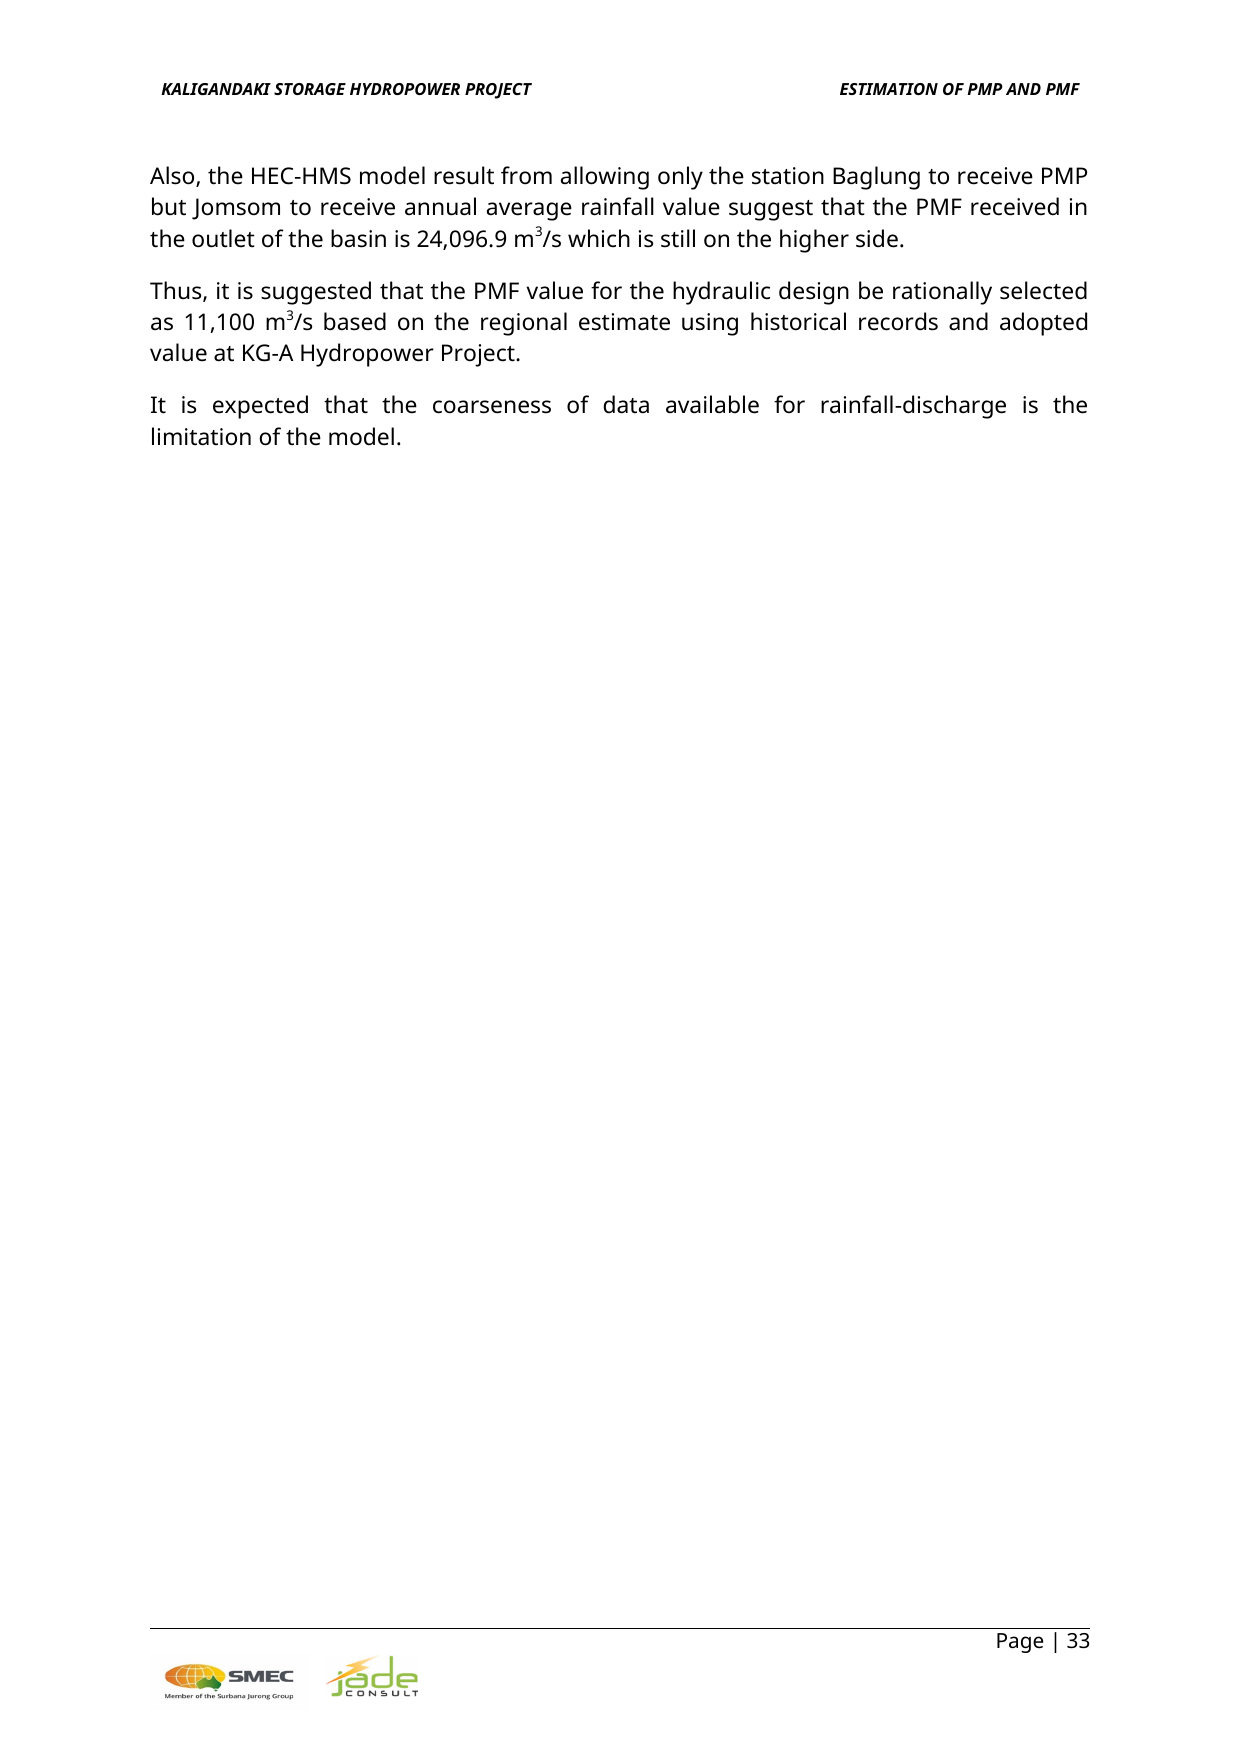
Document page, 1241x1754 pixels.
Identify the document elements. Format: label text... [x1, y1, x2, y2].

text Thus, it is suggested that the PMF value for the hydraulic design be rationally selected as 11,100 m3/s based on the regional estimate using historical records and adopted value at KG-A Hydropower Project. [150, 274, 1090, 368]
text Also, the HEC-HMS model result from allowing only the station Baglung to receive PMP but Jomsom to receive annual average rainfall value suggest that the PMF received in the outlet of the basin is 24,096.9 m3/s which is still on the higher side. [150, 160, 1090, 254]
picture [325, 1655, 418, 1697]
picture [150, 1653, 308, 1710]
text It is expected that the coarseness of data available for rainfall-discharge is the limitation of the model. [150, 389, 1090, 452]
